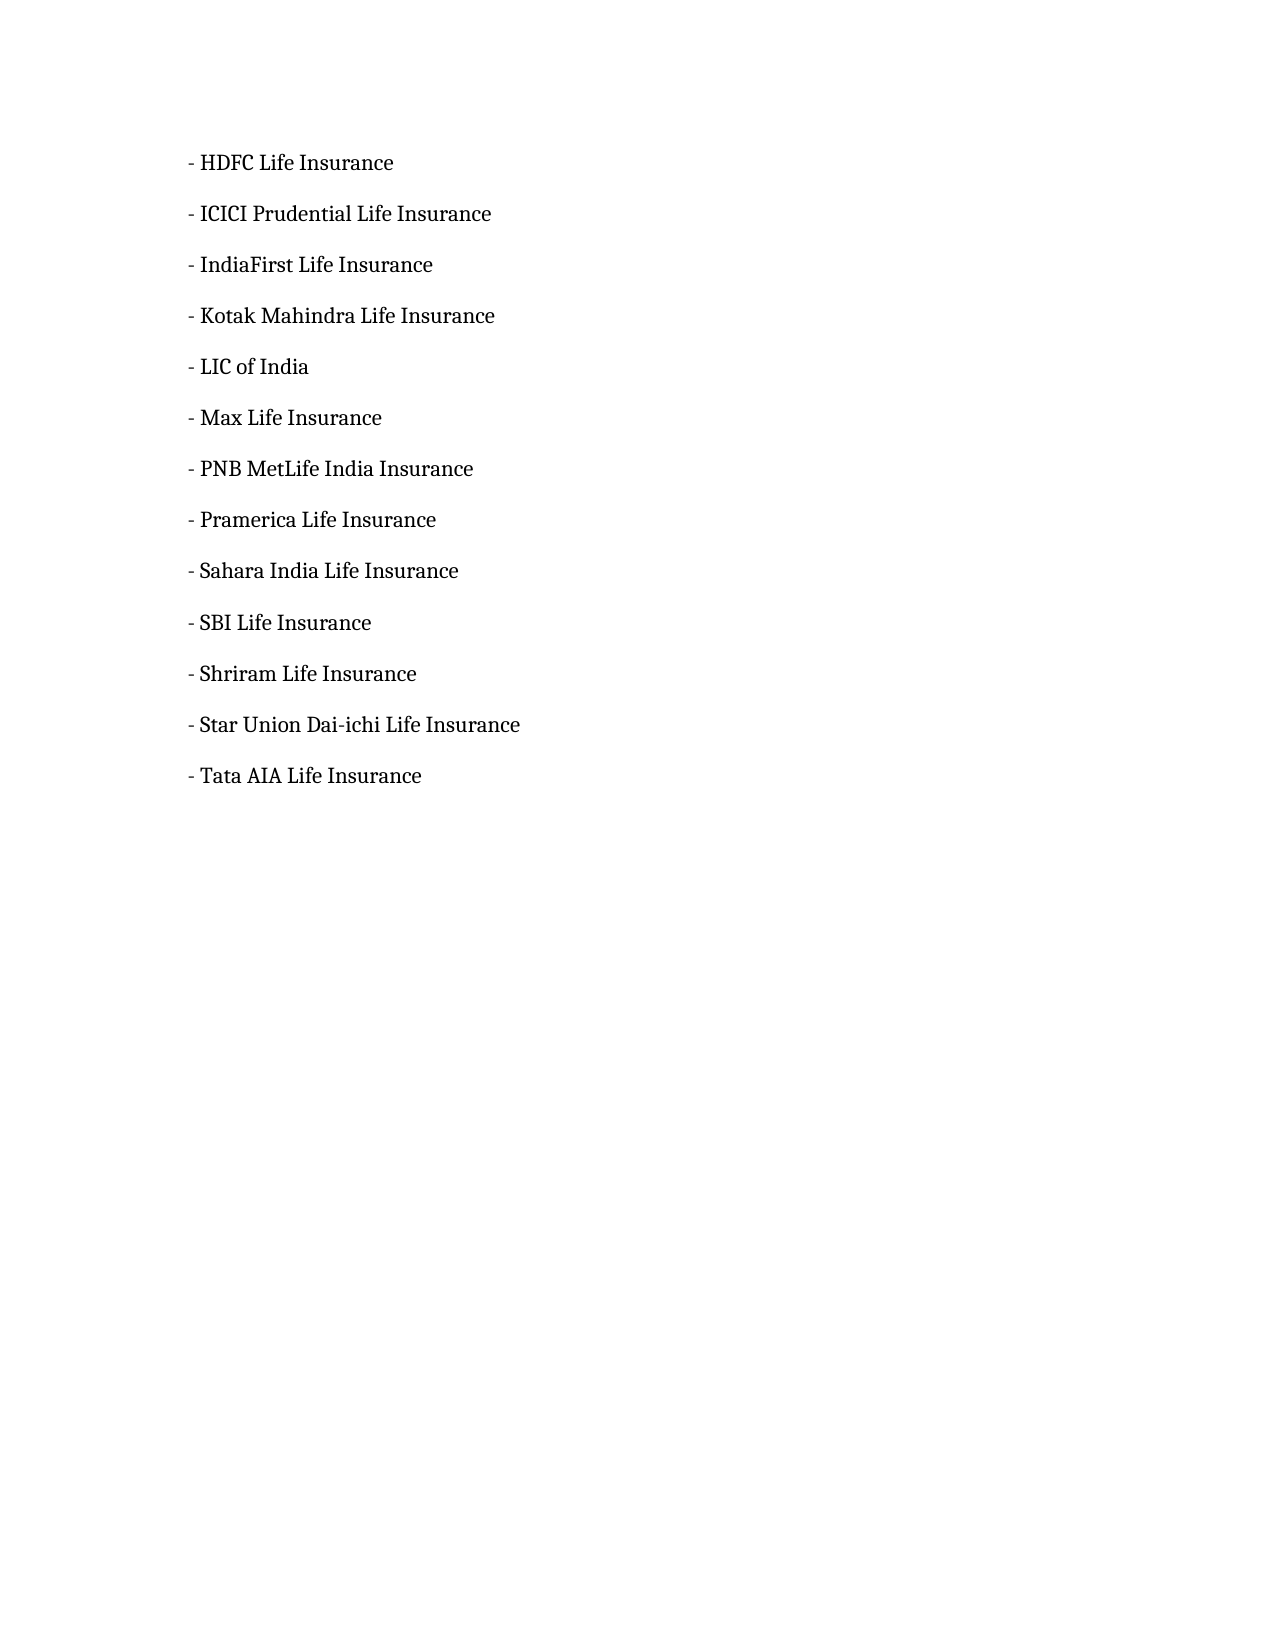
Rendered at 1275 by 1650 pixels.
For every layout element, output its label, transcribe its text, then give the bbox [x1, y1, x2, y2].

text - Star Union Dai-ichi Life Insurance [187, 711, 1087, 738]
text - Shriram Life Insurance [187, 660, 1087, 687]
text - PNB MetLife India Insurance [187, 456, 1087, 483]
text - Pramerica Life Insurance [187, 507, 1087, 534]
text - Tata AIA Life Insurance [187, 762, 1087, 789]
text - Sahara India Life Insurance [187, 558, 1087, 585]
text - HDFC Life Insurance [187, 150, 1087, 176]
text - ICICI Prudential Life Insurance [187, 201, 1087, 227]
text - LIC of India [187, 354, 1087, 381]
text - IndiaFirst Life Insurance [187, 252, 1087, 278]
text - Max Life Insurance [187, 405, 1087, 432]
text - SBI Life Insurance [187, 609, 1087, 636]
text - Kotak Mahindra Life Insurance [187, 303, 1087, 329]
